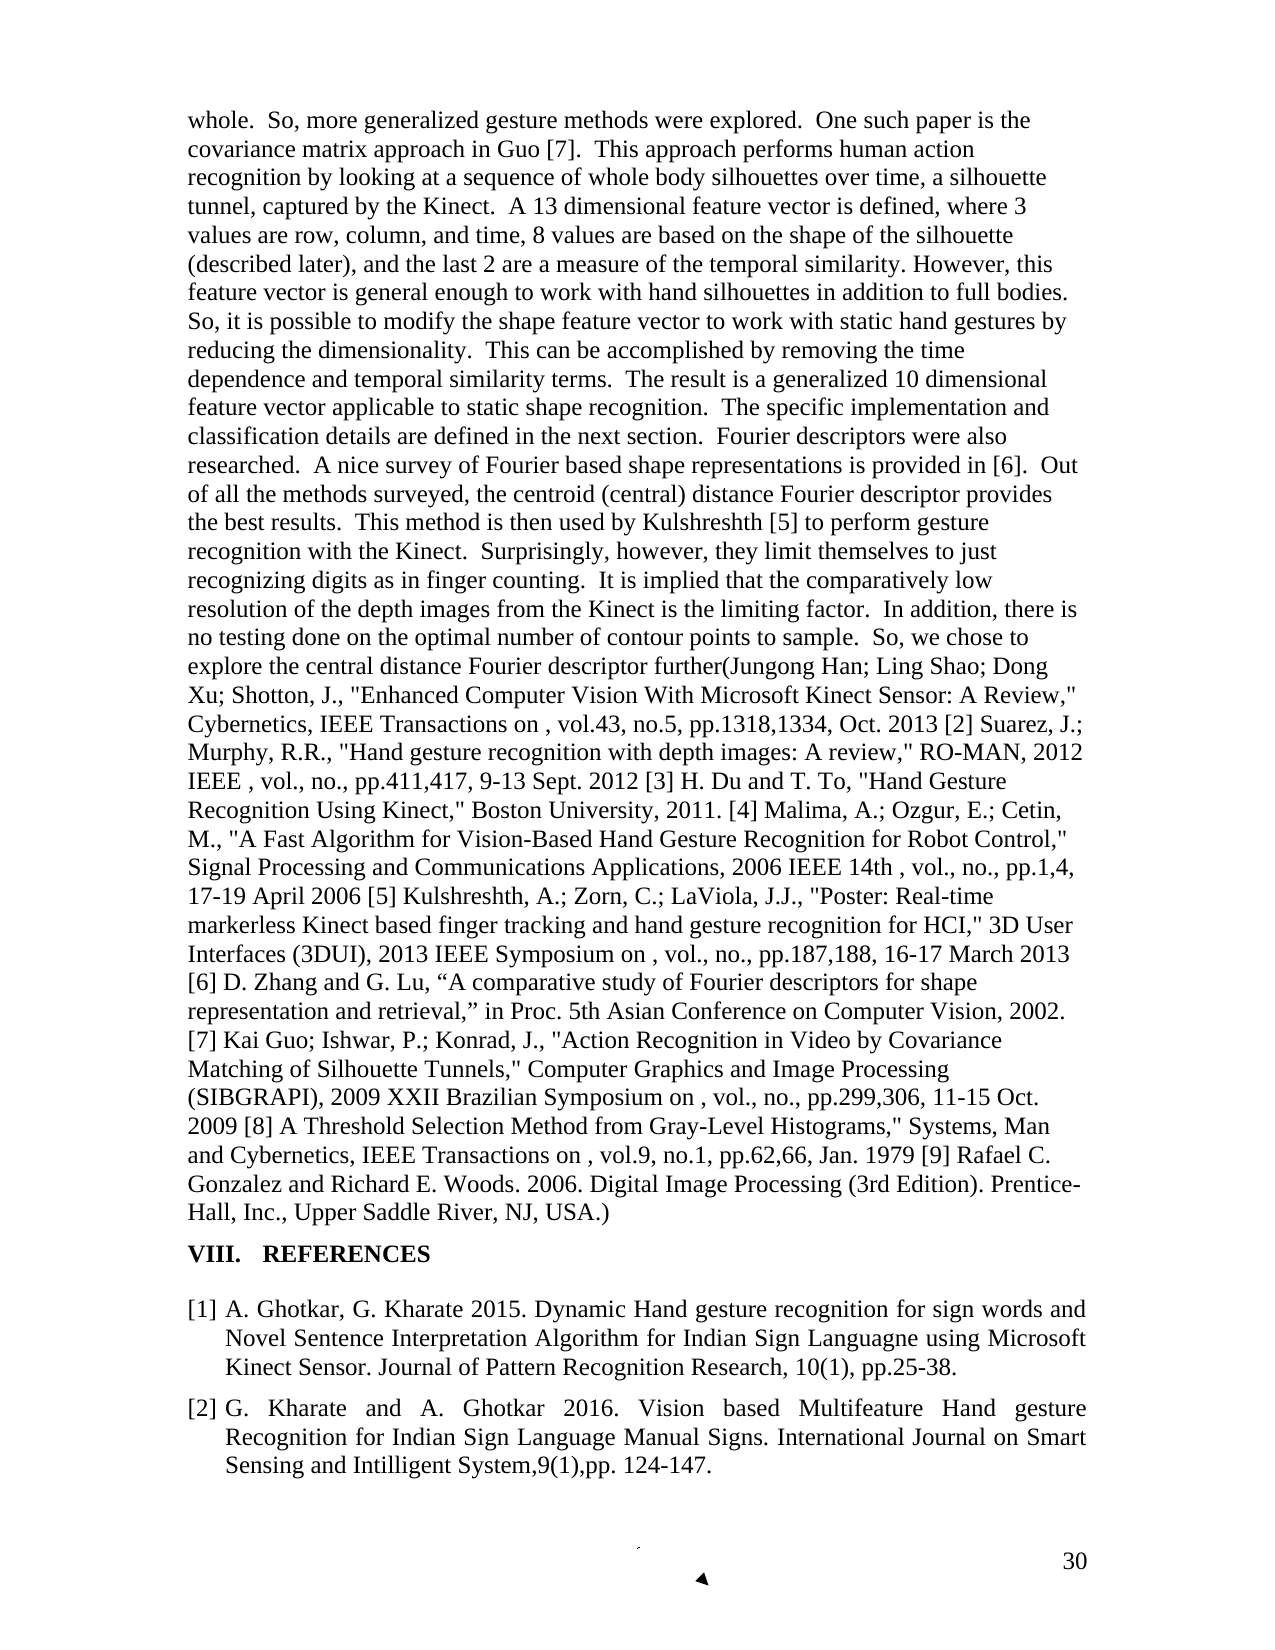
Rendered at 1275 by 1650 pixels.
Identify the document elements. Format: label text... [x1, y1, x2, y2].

subtitle REFERENCES [187, 1239, 1087, 1267]
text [187, 105, 1087, 1226]
list A. Ghotkar, G. Kharate 2015. Dynamic Hand gesture recognition for sign words and Novel Sentence Interpretation Algorithm for Indian Sign Languagne using Microsoft Kinect Sensor. Journal of Pattern Recognition Research, 10(1), pp.25-38. [187, 1294, 1087, 1381]
list G. Kharate and A. Ghotkar 2016. Vision based Multifeature Hand gesture Recognition for Indian Sign Language Manual Signs. International Journal on Smart Sensing and Intilligent System,9(1),pp. 124-147. [187, 1393, 1087, 1479]
